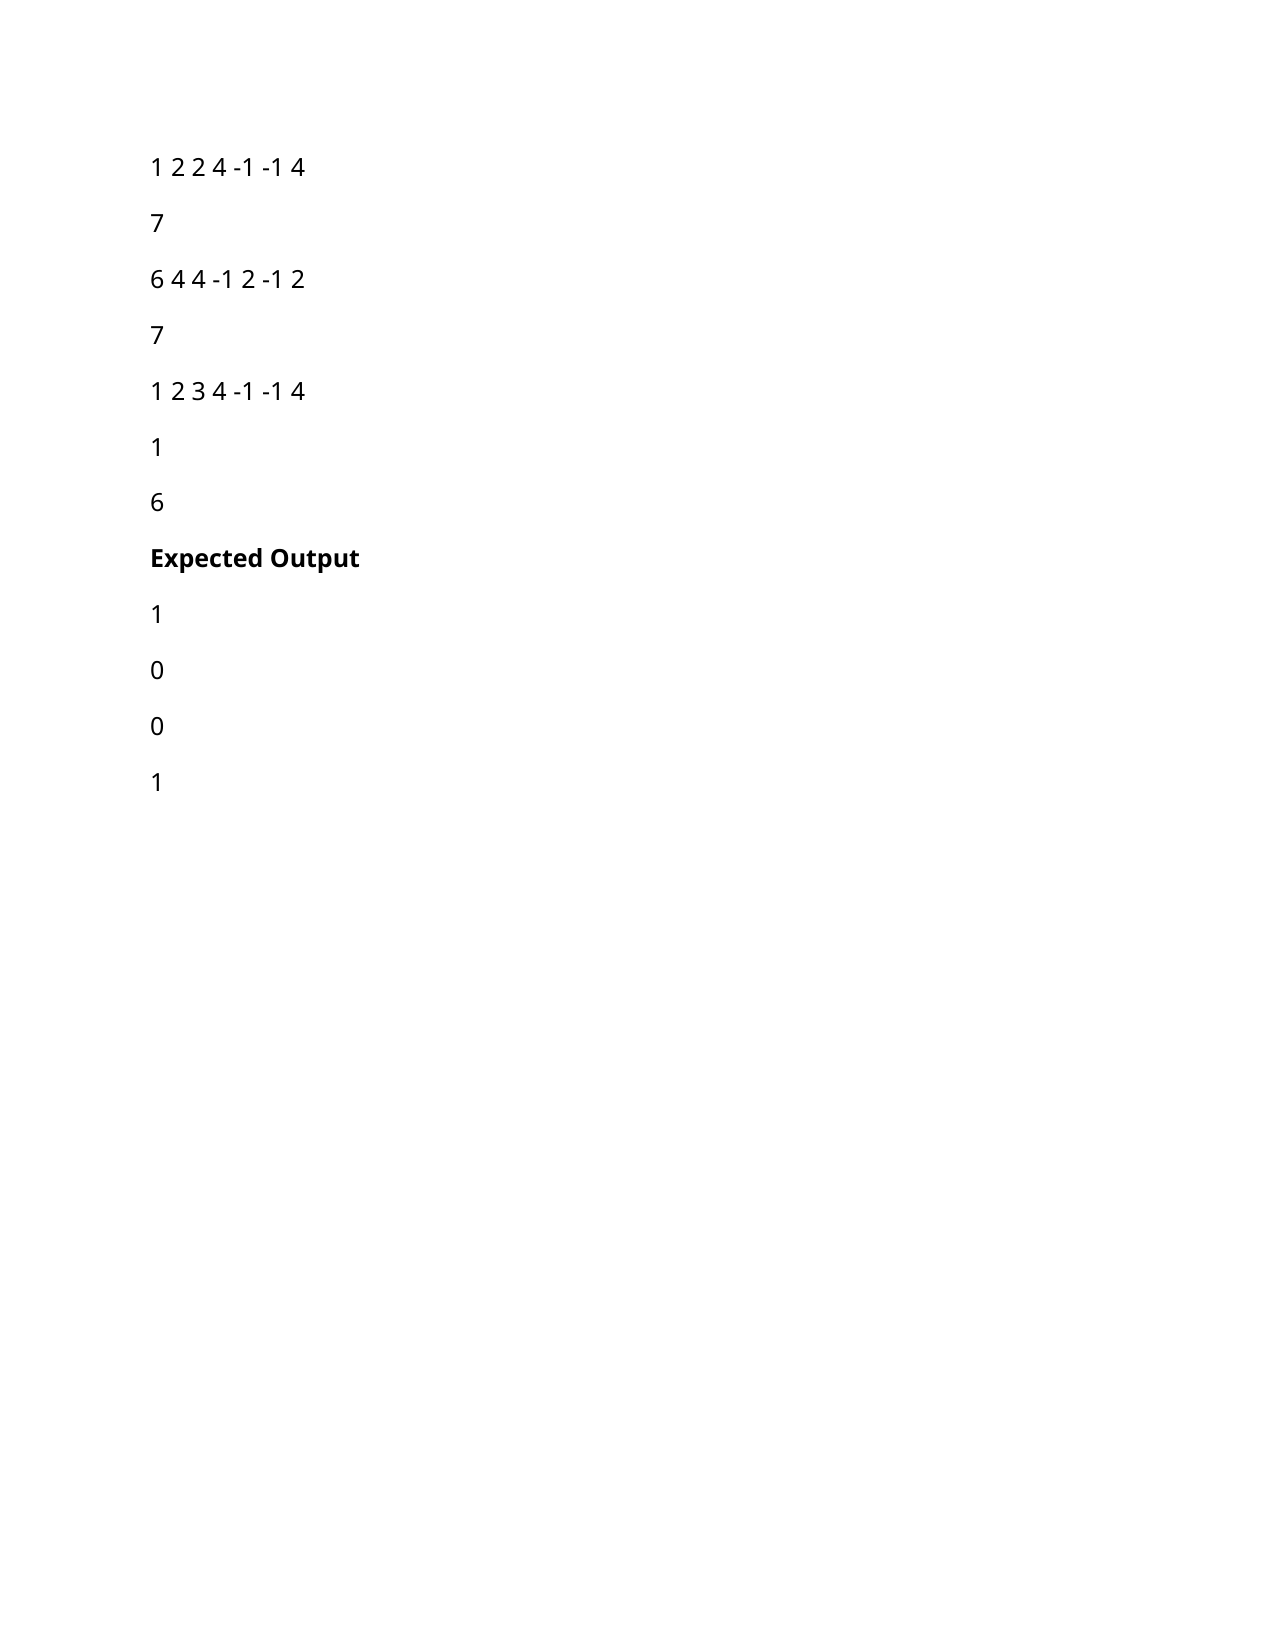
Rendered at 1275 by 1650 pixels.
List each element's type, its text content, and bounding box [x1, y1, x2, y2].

text Expected Output [150, 541, 1125, 575]
text 1 [150, 597, 1125, 631]
text 1 2 3 4 -1 -1 4 [150, 373, 1125, 407]
text 0 [150, 708, 1125, 742]
text 6 4 4 -1 2 -1 2 [150, 262, 1125, 296]
text 6 [150, 485, 1125, 519]
text 7 [150, 206, 1125, 240]
text 0 [150, 652, 1125, 687]
text 7 [150, 317, 1125, 352]
text 1 2 2 4 -1 -1 4 [150, 150, 1125, 184]
text 1 [150, 429, 1125, 463]
text 1 [150, 764, 1125, 798]
